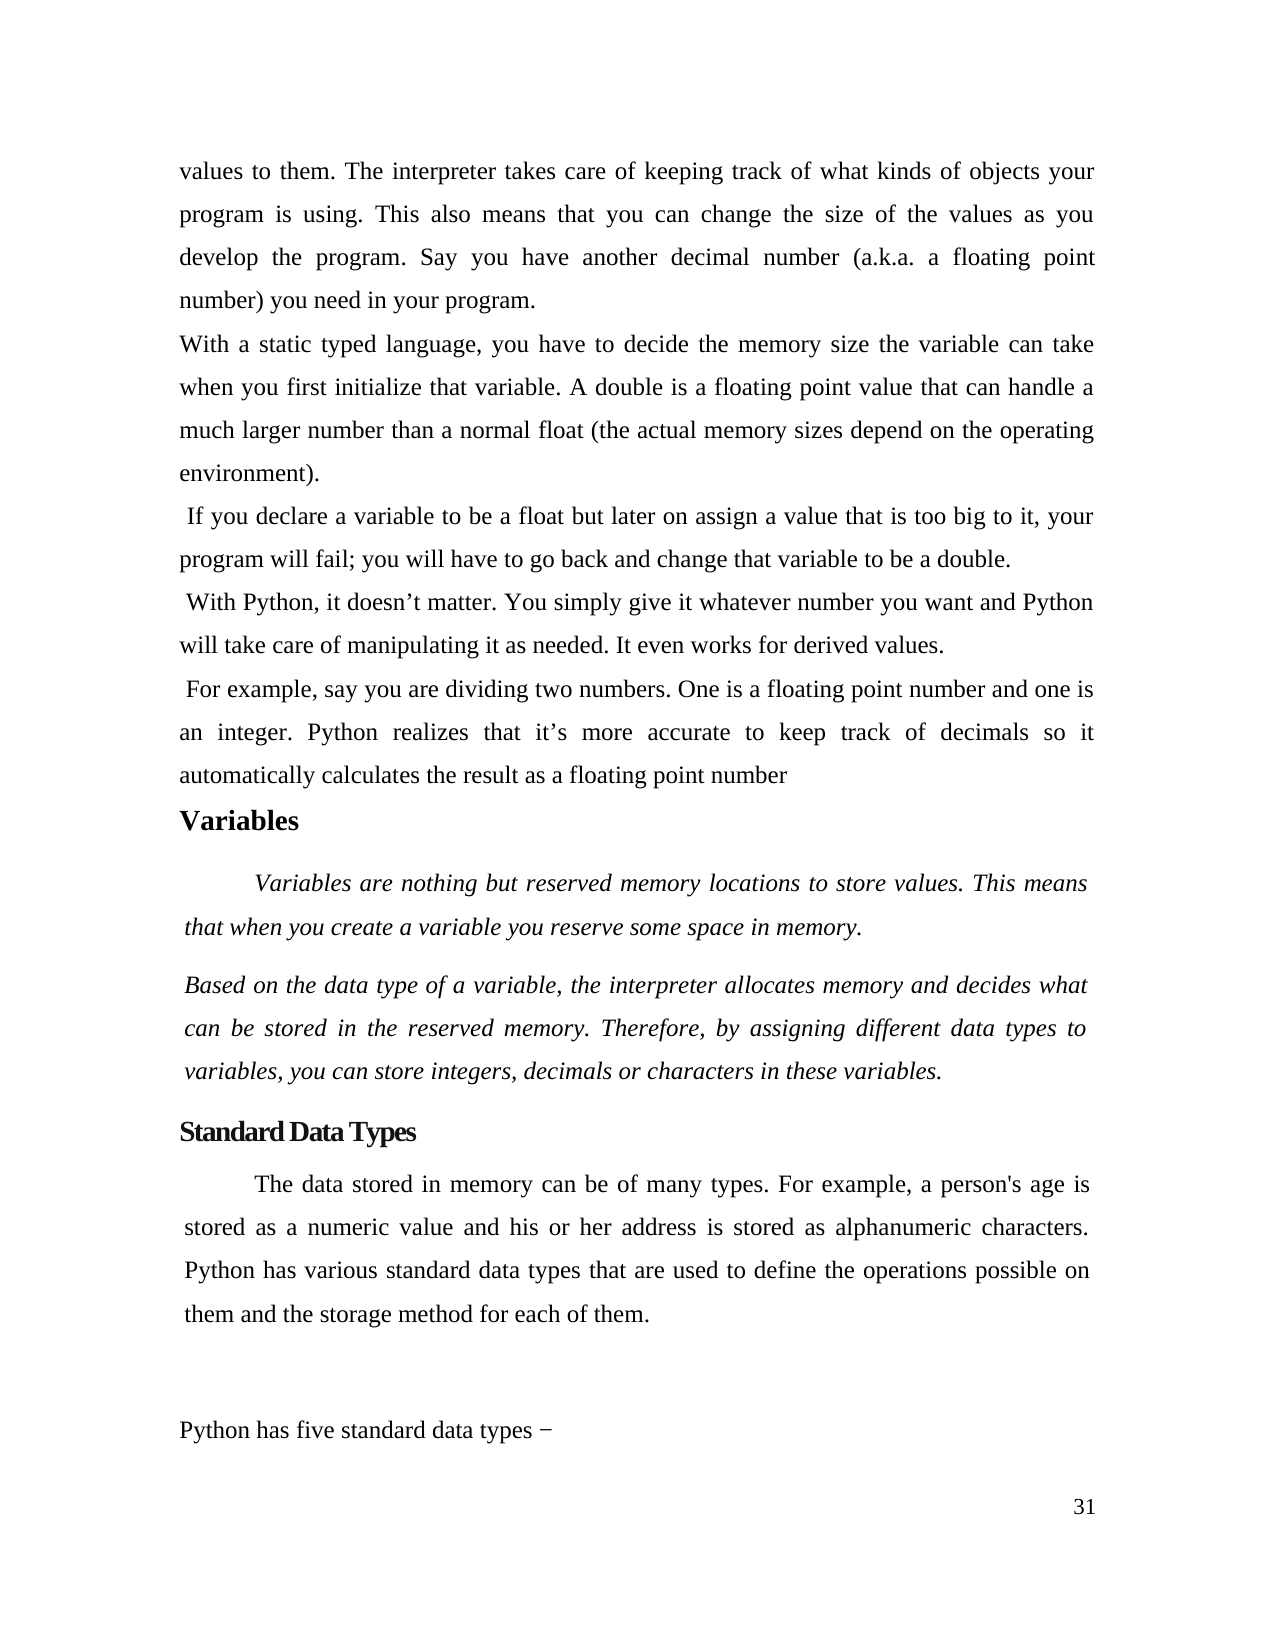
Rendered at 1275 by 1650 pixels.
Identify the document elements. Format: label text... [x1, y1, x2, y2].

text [179, 156, 1096, 314]
text The data stored in memory can be of many types. For example, a person's age is stored as a numeric value and his or her address is stored as alphanumeric characters. Python has various standard data types that are used to define the operations possible on them and the storage method for each of them. [184, 1169, 1091, 1327]
text For example, say you are dividing two numbers. One is a floating point number and one is an integer. Python realizes that it’s more accurate to keep track of decimals so it automatically calculates the result as a floating point number [179, 674, 1096, 789]
text If you declare a variable to be a float but later on assign a value that is too big to it, your program will fail; you will have to go back and change that variable to be a double. [179, 501, 1096, 573]
text Variables [179, 803, 1091, 837]
text With a static typed language, you have to decide the memory size the variable can take when you first initialize that variable. A double is a floating point value that can handle a much larger number than a normal float (the actual memory sizes depend on the operating environment). [179, 329, 1096, 487]
text Standard Data Types [179, 1114, 1091, 1148]
text With Python, it doesn’t matter. You simply give it whatever number you want and Python will take care of manipulating it as needed. It even works for derived values. [179, 587, 1096, 659]
text Variables are nothing but reserved memory locations to store values. This means that when you create a variable you reserve some space in memory. [184, 868, 1091, 940]
text Based on the data type of a variable, the interpreter allocates memory and decides what can be stored in the reserved memory. Therefore, by assigning different data types to variables, you can store integers, decimals or characters in these variables. [184, 970, 1091, 1085]
text Python has five standard data types − [179, 1415, 1091, 1444]
